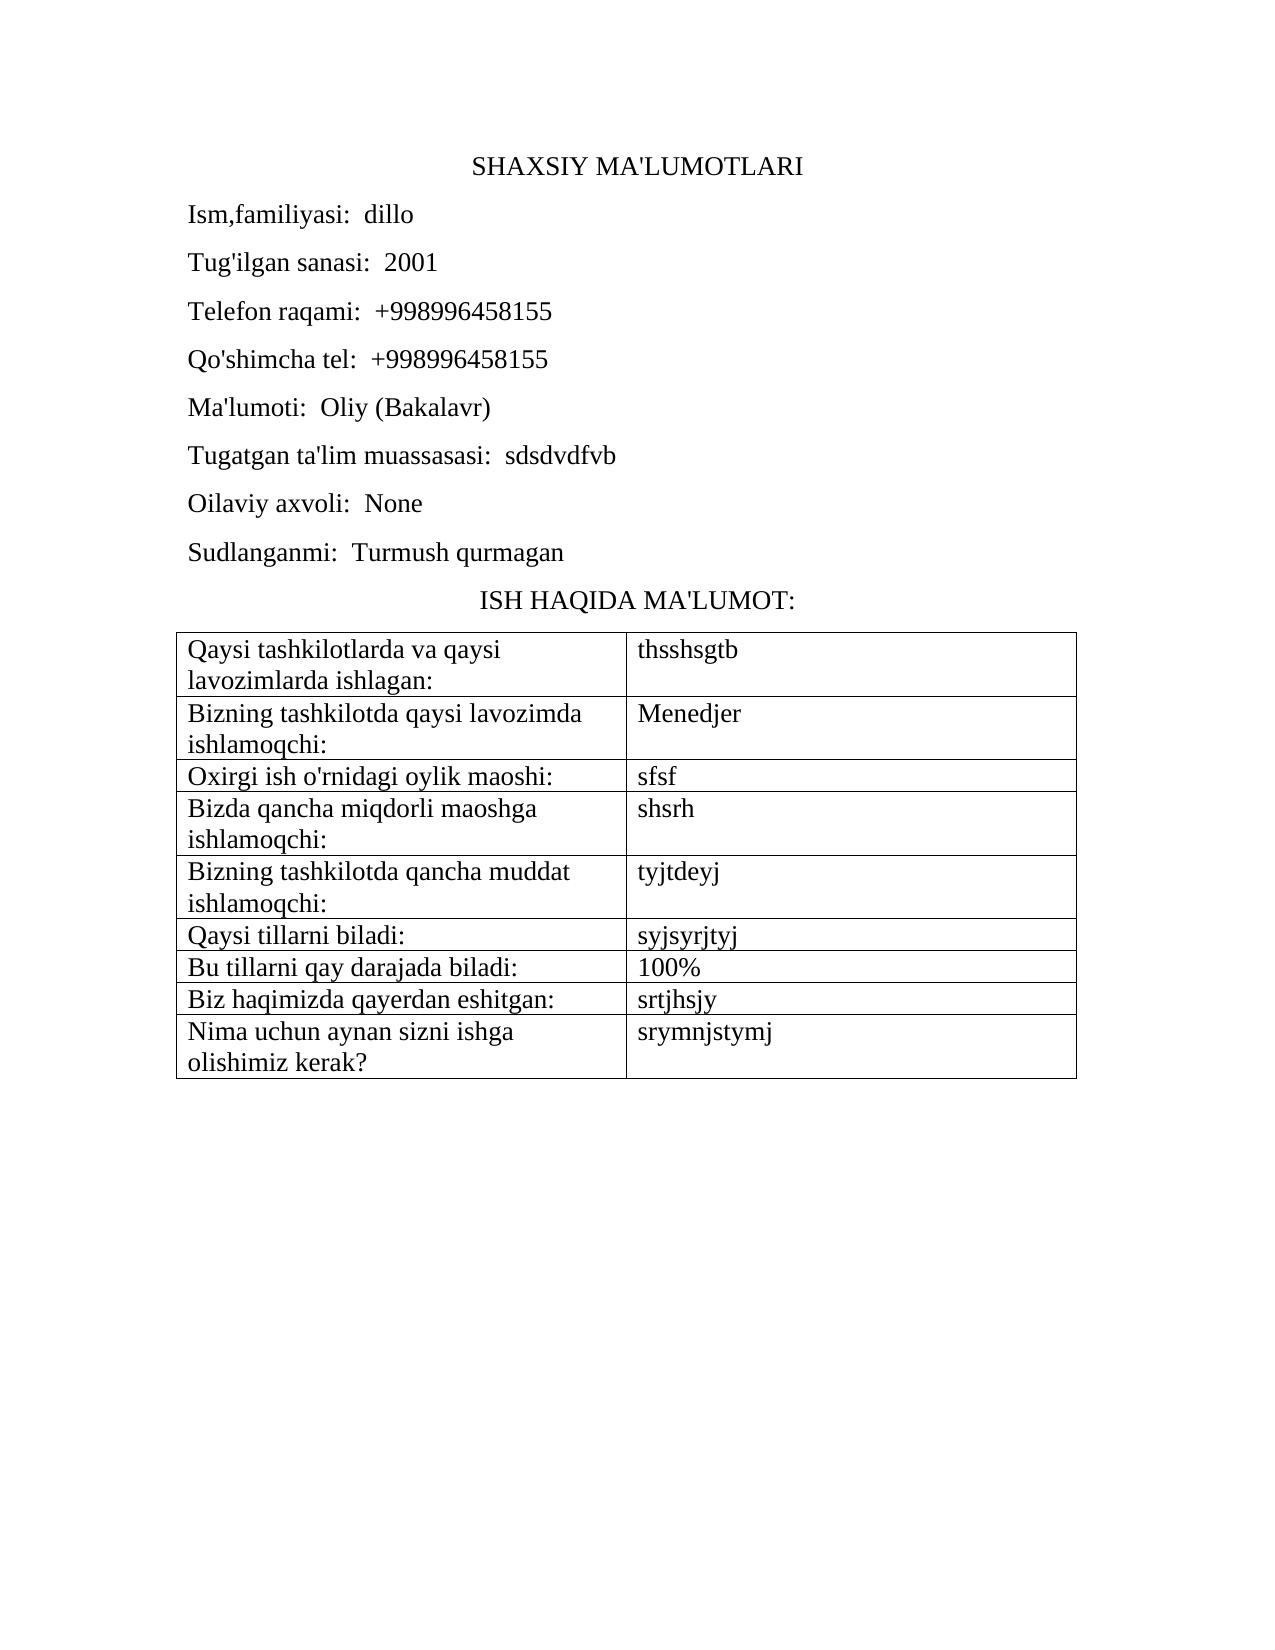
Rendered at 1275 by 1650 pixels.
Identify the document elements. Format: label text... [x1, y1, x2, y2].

table_cell Bizda qancha miqdorli maoshga ishlamoqchi: [177, 792, 626, 854]
table_cell syjsyrjtyj [627, 919, 1076, 950]
table_cell Oxirgi ish o'rnidagi oylik maoshi: [177, 760, 626, 791]
table_cell Biz haqimizda qayerdan eshitgan: [177, 983, 626, 1014]
text Tug'ilgan sanasi: 2001 [187, 246, 1087, 278]
table_cell shsrh [627, 792, 1076, 854]
table_cell Nima uchun aynan sizni ishga olishimiz kerak? [177, 1015, 626, 1078]
text Ism,familiyasi: dillo [187, 198, 1087, 229]
table_cell 100% [627, 951, 1076, 982]
table_cell srymnjstymj [627, 1015, 1076, 1078]
table_header thsshsgtb [627, 633, 1076, 696]
table_cell srtjhsjy [627, 983, 1076, 1014]
table_cell Qaysi tillarni biladi: [177, 919, 626, 950]
table_cell sfsf [627, 760, 1076, 791]
text SHAXSIY MA'LUMOTLARI [187, 150, 1087, 181]
table_cell Bu tillarni qay darajada biladi: [177, 951, 626, 982]
text Telefon raqami: +998996458155 [187, 295, 1087, 326]
table_header Qaysi tashkilotlarda va qaysi lavozimlarda ishlagan: [177, 633, 626, 696]
text Ma'lumoti: Oliy (Bakalavr) [187, 391, 1087, 422]
table_cell Menedjer [627, 697, 1076, 759]
table_cell tyjtdeyj [627, 856, 1076, 918]
text Tugatgan ta'lim muassasasi: sdsdvdfvb [187, 439, 1087, 471]
text Oilaviy axvoli: None [187, 488, 1087, 519]
text Sudlanganmi: Turmush qurmagan [187, 536, 1087, 567]
table_cell Bizning tashkilotda qaysi lavozimda ishlamoqchi: [177, 697, 626, 759]
text Qo'shimcha tel: +998996458155 [187, 343, 1087, 374]
table_cell Bizning tashkilotda qancha muddat ishlamoqchi: [177, 856, 626, 918]
text ISH HAQIDA MA'LUMOT: [187, 584, 1087, 615]
